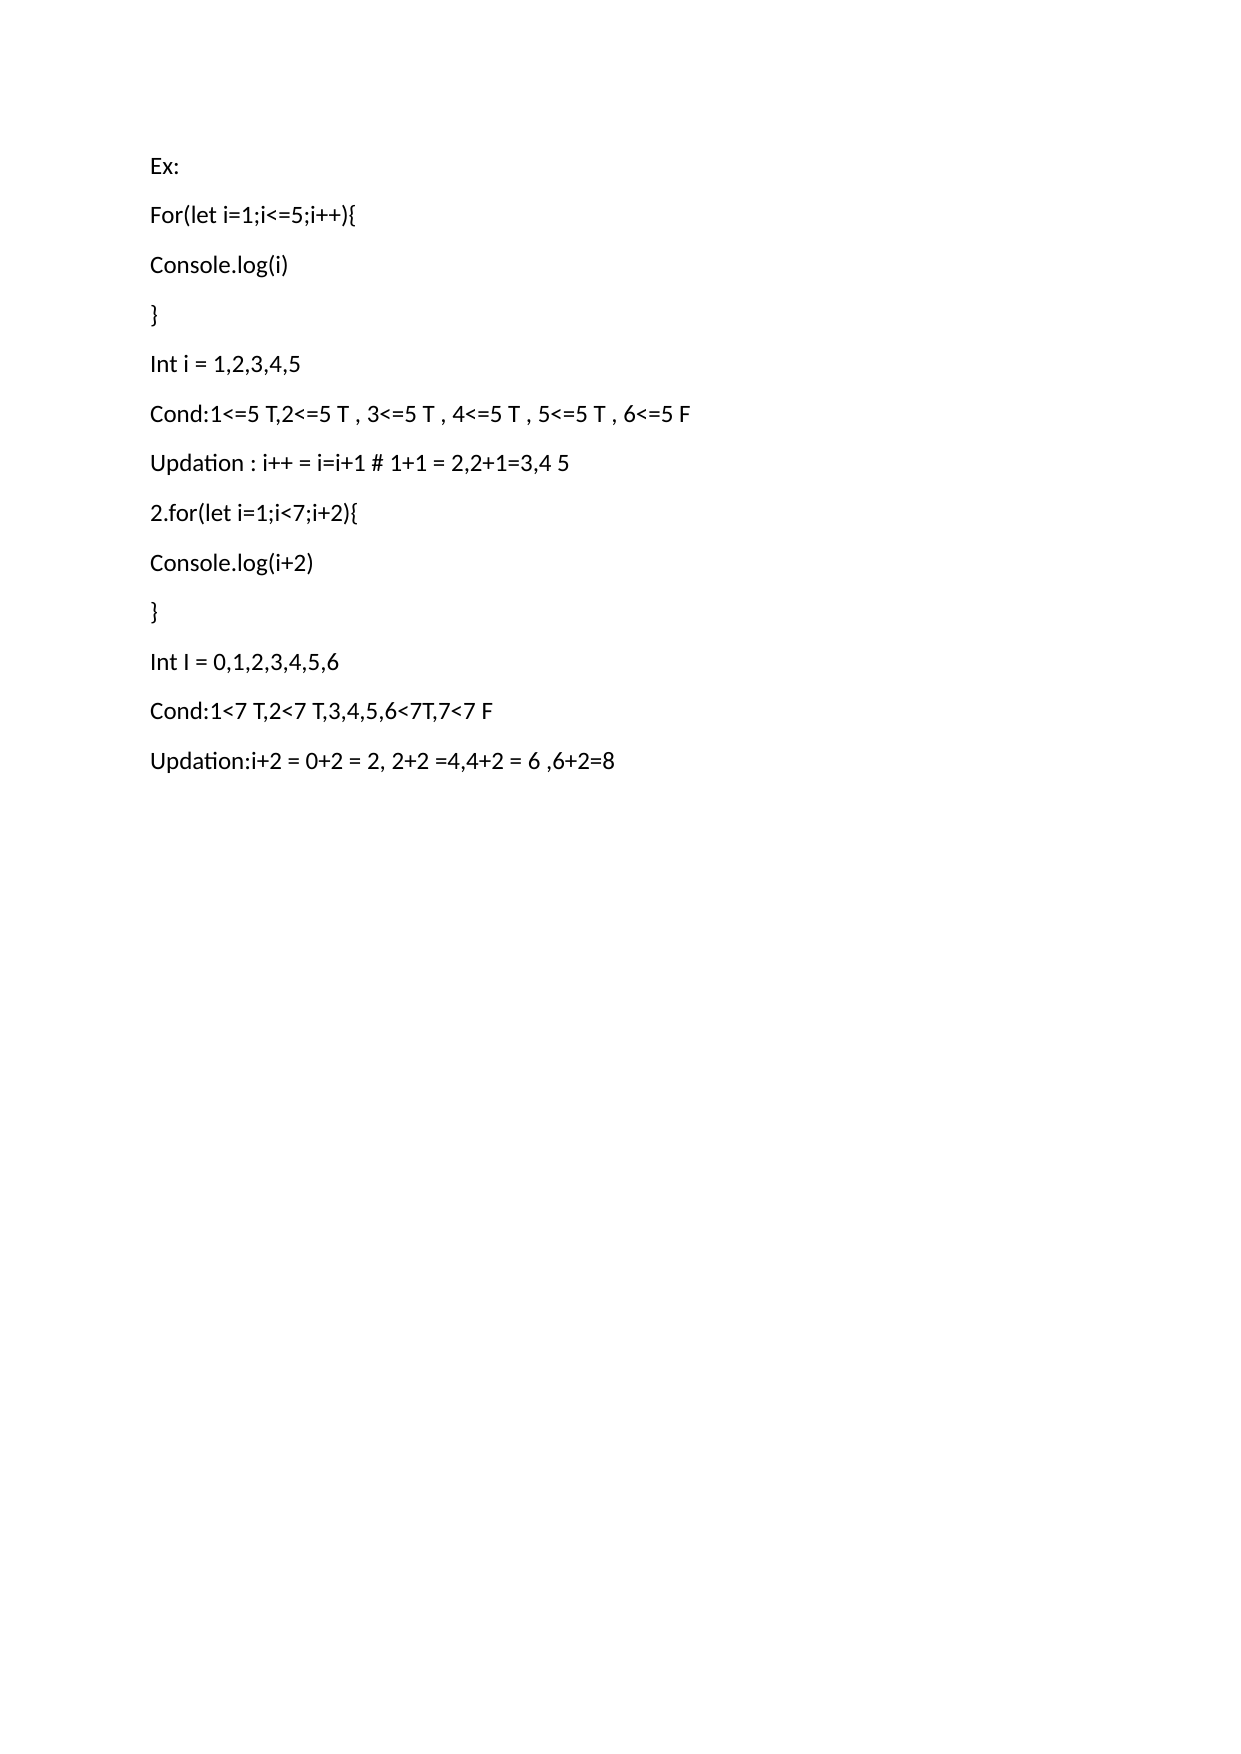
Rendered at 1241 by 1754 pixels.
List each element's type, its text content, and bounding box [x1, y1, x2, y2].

text Ex: [150, 150, 1090, 181]
text Int i = 1,2,3,4,5 [150, 348, 1090, 379]
text } [150, 596, 1090, 627]
text Int I = 0,1,2,3,4,5,6 [150, 646, 1090, 676]
text 2.for(let i=1;i<7;i+2){ [150, 497, 1090, 528]
text Console.log(i) [150, 249, 1090, 280]
text Cond:1<7 T,2<7 T,3,4,5,6<7T,7<7 F [150, 695, 1090, 726]
text Cond:1<=5 T,2<=5 T , 3<=5 T , 4<=5 T , 5<=5 T , 6<=5 F [150, 398, 1090, 428]
text Updation:i+2 = 0+2 = 2, 2+2 =4,4+2 = 6 ,6+2=8 [150, 745, 1090, 776]
text Updation : i++ = i=i+1 # 1+1 = 2,2+1=3,4 5 [150, 447, 1090, 478]
text Console.log(i+2) [150, 547, 1090, 577]
text } [150, 299, 1090, 329]
text For(let i=1;i<=5;i++){ [150, 199, 1090, 230]
